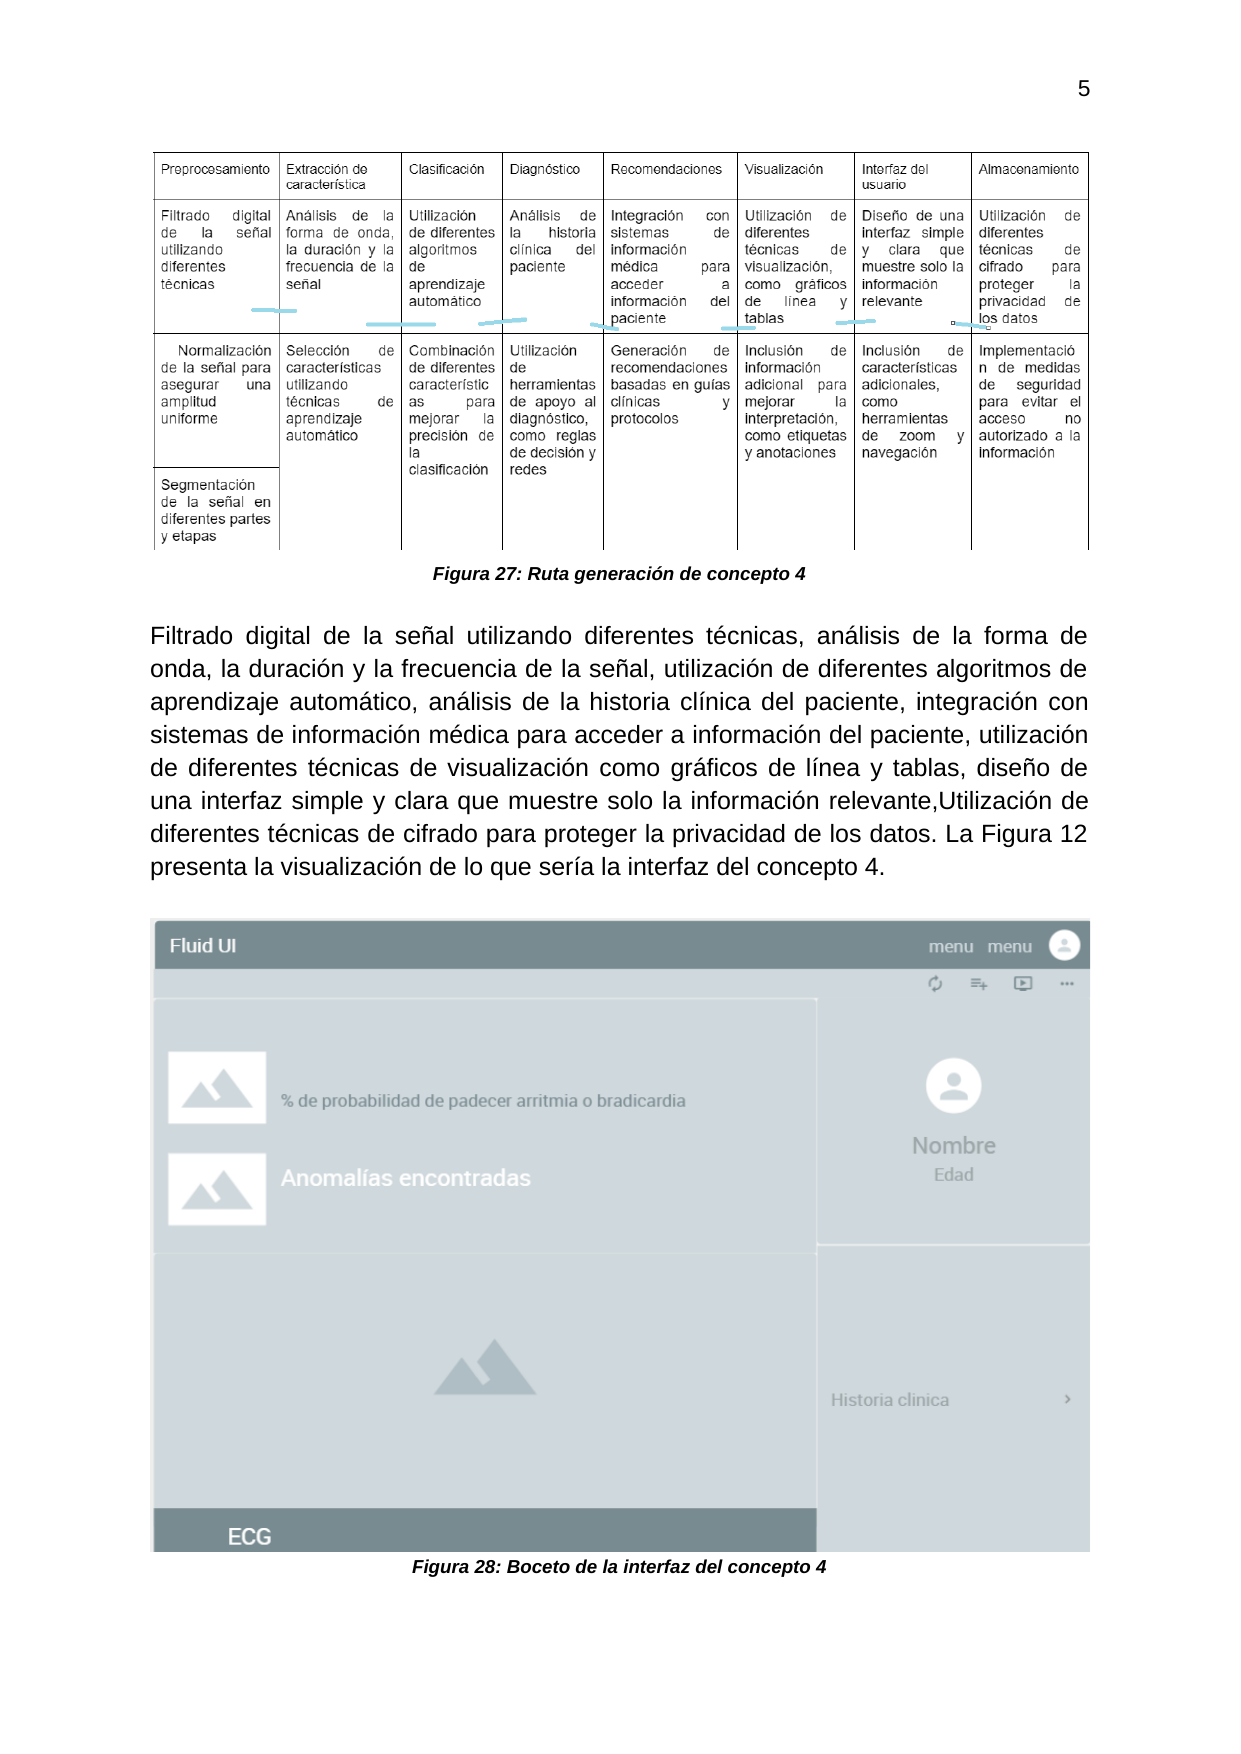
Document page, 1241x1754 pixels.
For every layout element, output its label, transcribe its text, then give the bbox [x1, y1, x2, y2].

text Figura 27: Ruta generación de concepto 4 [150, 563, 1090, 585]
picture [150, 150, 1091, 550]
text Filtrado digital de la señal utilizando diferentes técnicas, análisis de la forma de onda, la duración y la frecuencia de la señal, utilización de diferentes algoritmos de aprendizaje automático, análisis de la historia clínica del paciente, integración con sistemas de información médica para acceder a información del paciente, utilización de diferentes técnicas de visualización como gráficos de línea y tablas, diseño de una interfaz simple y clara que muestre solo la información relevante,Utilización de diferentes técnicas de cifrado para proteger la privacidad de los datos. La Figura 12 presenta la visualización de lo que sería la interfaz del concepto 4. [150, 621, 1090, 881]
text Figura 28: Boceto de la interfaz del concepto 4 [150, 1555, 1090, 1577]
picture [150, 918, 1091, 1552]
